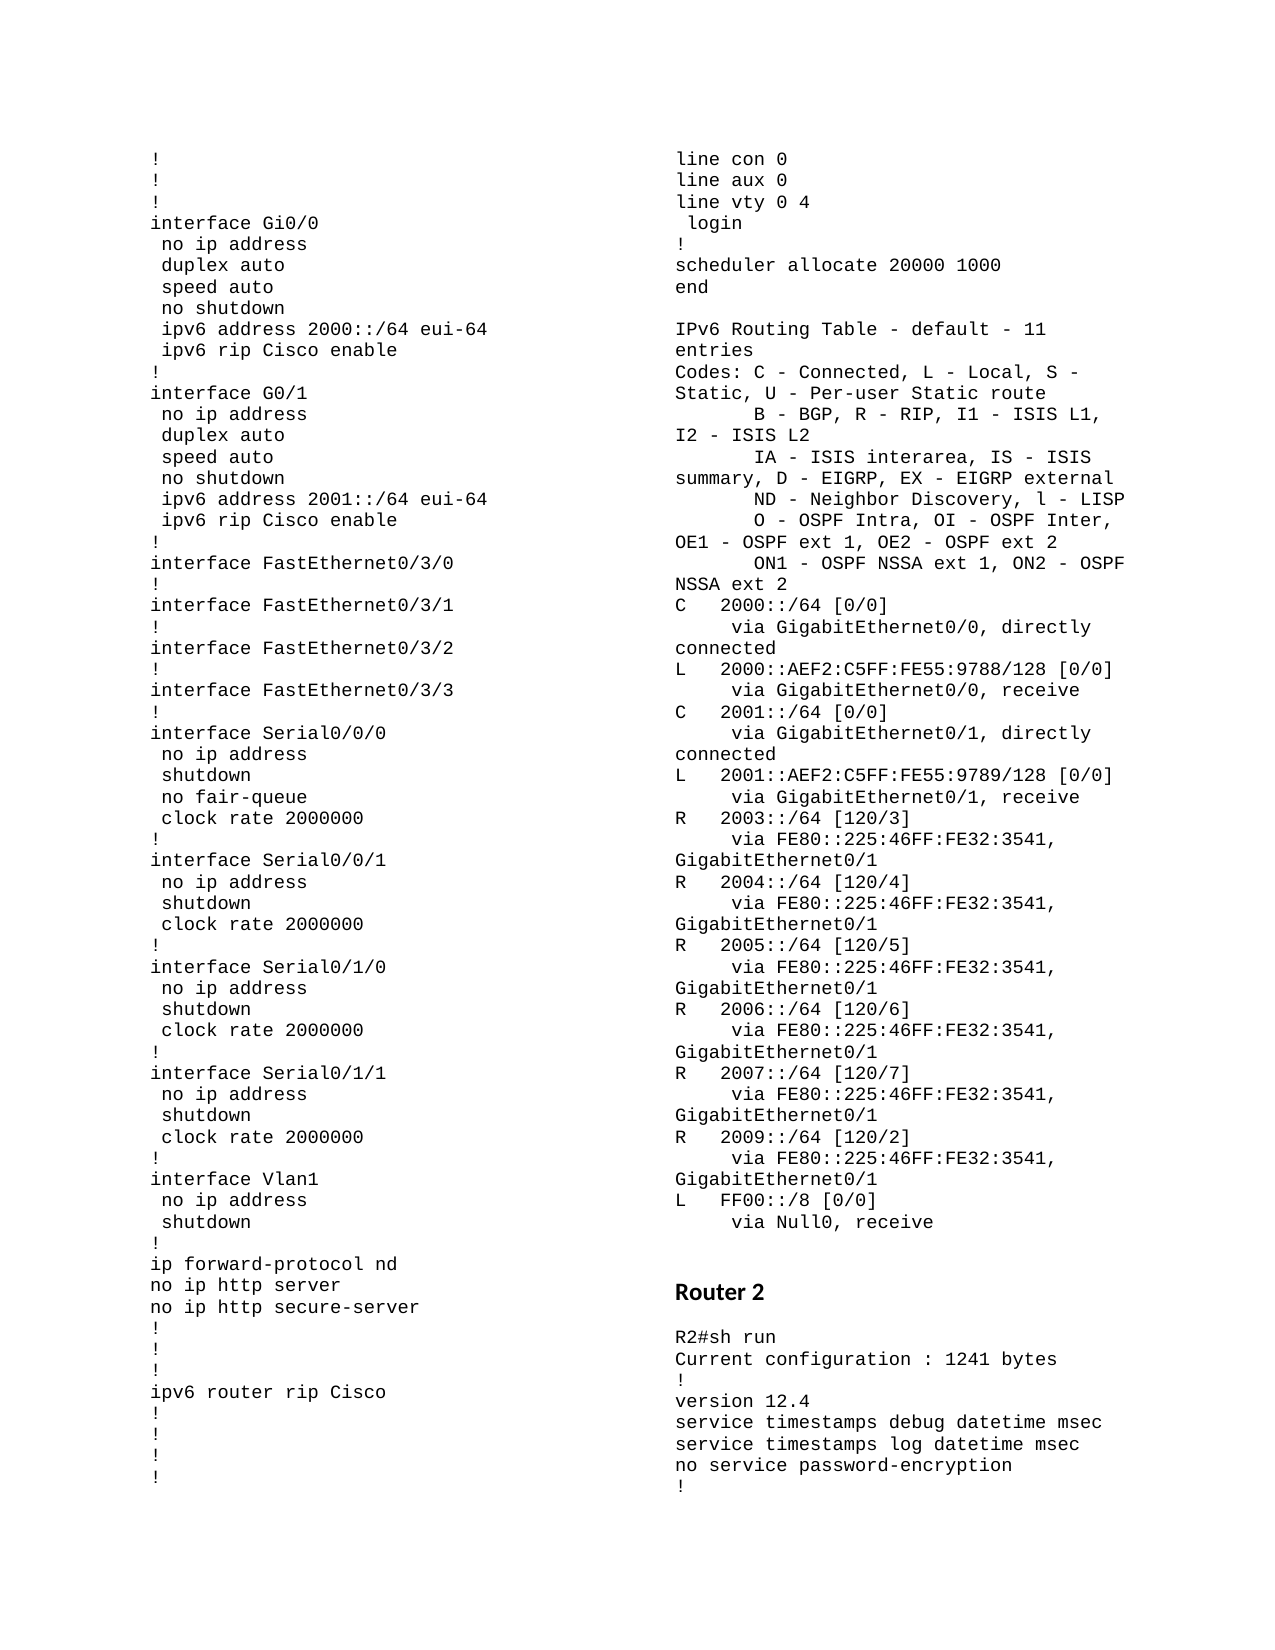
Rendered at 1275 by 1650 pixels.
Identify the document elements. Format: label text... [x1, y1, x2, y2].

text shutdown [150, 1000, 600, 1021]
text ! [150, 1425, 600, 1446]
text speed auto [150, 277, 600, 299]
text shutdown [150, 894, 600, 915]
text ! [150, 532, 600, 554]
text ! [150, 575, 600, 596]
text scheduler allocate 20000 1000 [675, 256, 1125, 277]
text speed auto [150, 447, 600, 469]
text B - BGP, R - RIP, I1 - ISIS L1, I2 - ISIS L2 [675, 405, 1125, 447]
text ! [150, 192, 600, 214]
text ! [150, 1234, 600, 1255]
text ! [150, 936, 600, 957]
text Current configuration : 1241 bytes [675, 1349, 1125, 1371]
text ! [675, 1477, 1125, 1498]
text interface Serial0/1/0 [150, 957, 600, 979]
text interface Gi0/0 [150, 214, 600, 235]
text ipv6 rip Cisco enable [150, 511, 600, 532]
text interface FastEthernet0/3/1 [150, 596, 600, 617]
text ipv6 rip Cisco enable [150, 341, 600, 362]
text ! [675, 235, 1125, 256]
text no ip http secure-server [150, 1297, 600, 1319]
text ! [150, 1319, 600, 1340]
text via FE80::225:46FF:FE32:3541, GigabitEthernet0/1 [675, 1085, 1125, 1127]
text service timestamps debug datetime msec [675, 1413, 1125, 1434]
text ! [150, 830, 600, 851]
text ! [150, 150, 600, 171]
text no ip address [150, 405, 600, 426]
text ! [150, 617, 600, 639]
text Codes: C - Connected, L - Local, S - Static, U - Per-user Static route [675, 362, 1125, 405]
text service timestamps log datetime msec [675, 1434, 1125, 1456]
text ! [150, 1446, 600, 1467]
text no ip address [150, 235, 600, 256]
text R 2007::/64 [120/7] [675, 1064, 1125, 1085]
text interface FastEthernet0/3/0 [150, 554, 600, 575]
text ipv6 address 2001::/64 eui-64 [150, 490, 600, 511]
text L 2000::AEF2:C5FF:FE55:9788/128 [0/0] [675, 660, 1125, 681]
text no ip address [150, 1085, 600, 1106]
text ! [150, 1340, 600, 1361]
text shutdown [150, 1212, 600, 1234]
text no ip address [150, 745, 600, 766]
text login [675, 214, 1125, 235]
text clock rate 2000000 [150, 809, 600, 830]
text clock rate 2000000 [150, 1127, 600, 1149]
text via Null0, receive [675, 1212, 1125, 1234]
text no service password-encryption [675, 1456, 1125, 1477]
text ND - Neighbor Discovery, l - LISP [675, 490, 1125, 511]
text interface FastEthernet0/3/3 [150, 681, 600, 702]
text line con 0 [675, 150, 1125, 171]
text shutdown [150, 1106, 600, 1127]
text L 2001::AEF2:C5FF:FE55:9789/128 [0/0] [675, 766, 1125, 787]
text interface FastEthernet0/3/2 [150, 639, 600, 660]
text L FF00::/8 [0/0] [675, 1191, 1125, 1212]
text no shutdown [150, 469, 600, 490]
text no fair-queue [150, 787, 600, 809]
text Router 2 [675, 1276, 1125, 1307]
text ! [150, 702, 600, 724]
text duplex auto [150, 256, 600, 277]
text ! [150, 1404, 600, 1425]
text line vty 0 4 [675, 192, 1125, 214]
text via GigabitEthernet0/0, receive [675, 681, 1125, 702]
text ! [150, 171, 600, 192]
text version 12.4 [675, 1392, 1125, 1413]
text R 2006::/64 [120/6] [675, 1000, 1125, 1021]
text via GigabitEthernet0/0, directly connected [675, 617, 1125, 660]
text IPv6 Routing Table - default - 11 entries [675, 320, 1125, 362]
text interface Serial0/0/1 [150, 851, 600, 872]
text ! [150, 1149, 600, 1170]
text IA - ISIS interarea, IS - ISIS summary, D - EIGRP, EX - EIGRP external [675, 447, 1125, 490]
text via GigabitEthernet0/1, receive [675, 787, 1125, 809]
text C 2001::/64 [0/0] [675, 702, 1125, 724]
text no ip http server [150, 1276, 600, 1297]
text via GigabitEthernet0/1, directly connected [675, 724, 1125, 766]
text interface Vlan1 [150, 1170, 600, 1191]
text ip forward-protocol nd [150, 1255, 600, 1276]
text ! [675, 1371, 1125, 1392]
text no ip address [150, 1191, 600, 1212]
text ! [150, 1467, 600, 1489]
text duplex auto [150, 426, 600, 447]
text shutdown [150, 766, 600, 787]
text R 2009::/64 [120/2] [675, 1127, 1125, 1149]
text no shutdown [150, 299, 600, 320]
text clock rate 2000000 [150, 1021, 600, 1042]
text ! [150, 660, 600, 681]
text ! [150, 1361, 600, 1382]
text ipv6 address 2000::/64 eui-64 [150, 320, 600, 341]
text R 2004::/64 [120/4] [675, 872, 1125, 894]
text interface Serial0/1/1 [150, 1064, 600, 1085]
text via FE80::225:46FF:FE32:3541, GigabitEthernet0/1 [675, 1021, 1125, 1064]
text R 2005::/64 [120/5] [675, 936, 1125, 957]
text no ip address [150, 979, 600, 1000]
text via FE80::225:46FF:FE32:3541, GigabitEthernet0/1 [675, 957, 1125, 1000]
text ! [150, 1042, 600, 1064]
text via FE80::225:46FF:FE32:3541, GigabitEthernet0/1 [675, 830, 1125, 872]
text via FE80::225:46FF:FE32:3541, GigabitEthernet0/1 [675, 1149, 1125, 1191]
text via FE80::225:46FF:FE32:3541, GigabitEthernet0/1 [675, 894, 1125, 936]
text interface Serial0/0/0 [150, 724, 600, 745]
text end [675, 277, 1125, 299]
text R2#sh run [675, 1328, 1125, 1349]
text ON1 - OSPF NSSA ext 1, ON2 - OSPF NSSA ext 2 [675, 554, 1125, 596]
text ! [150, 362, 600, 384]
text ipv6 router rip Cisco [150, 1382, 600, 1404]
text R 2003::/64 [120/3] [675, 809, 1125, 830]
text interface G0/1 [150, 384, 600, 405]
text line aux 0 [675, 171, 1125, 192]
text no ip address [150, 872, 600, 894]
text clock rate 2000000 [150, 915, 600, 936]
text O - OSPF Intra, OI - OSPF Inter, OE1 - OSPF ext 1, OE2 - OSPF ext 2 [675, 511, 1125, 554]
text C 2000::/64 [0/0] [675, 596, 1125, 617]
